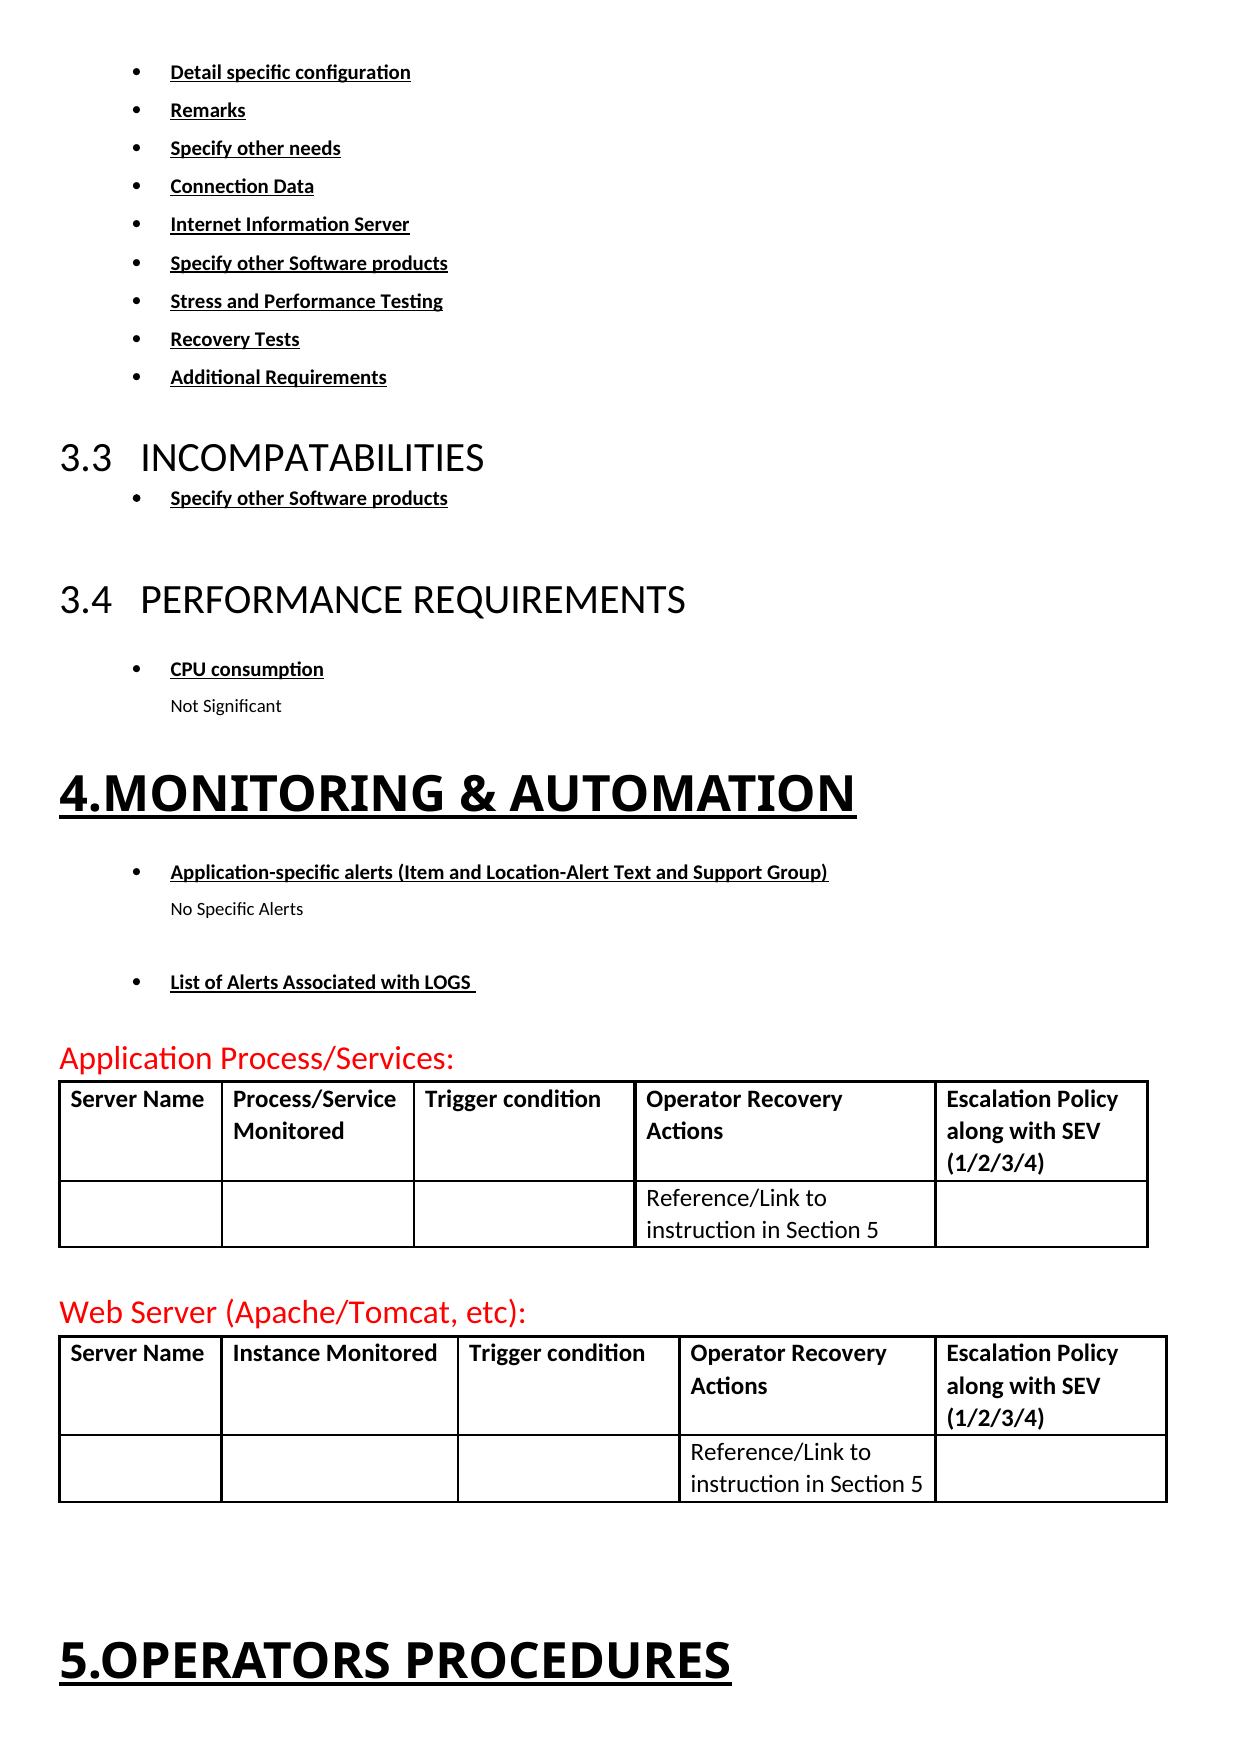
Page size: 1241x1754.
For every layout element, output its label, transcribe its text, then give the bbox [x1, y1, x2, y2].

list Internet Information Server [133, 212, 1181, 237]
table_header Trigger condition [459, 1338, 678, 1434]
table_cell [415, 1182, 633, 1246]
list Application-specific alerts (Item and Location-Alert Text and Support Group) [133, 859, 1181, 884]
table_header Server Name [61, 1338, 220, 1434]
table_header Trigger condition [415, 1083, 633, 1180]
list Specify other Software products [133, 250, 1181, 275]
text Web Server (Apache/Tomcat, etc): [59, 1291, 1181, 1332]
list Specify other Software products [133, 485, 1181, 511]
table_header Escalation Policy along with SEV (1/2/3/4) [937, 1338, 1165, 1434]
list Detail specific configuration [133, 59, 1181, 84]
list Recovery Tests [133, 326, 1181, 351]
table_header Instance Monitored [223, 1338, 457, 1434]
table_cell [61, 1436, 220, 1501]
table_header Process/Service Monitored [223, 1083, 413, 1180]
list List of Alerts Associated with LOGS [133, 969, 1181, 995]
text 4.MONITORING & AUTOMATION [59, 757, 1181, 826]
table_header Server Name [61, 1083, 221, 1180]
table_cell [223, 1436, 457, 1501]
table_cell Reference/Link to instruction in Section 5 [637, 1182, 934, 1246]
list Stress and Performance Testing [133, 288, 1181, 313]
table_header Operator Recovery Actions [681, 1338, 934, 1434]
list Remarks [133, 97, 1181, 123]
table_cell [223, 1182, 413, 1246]
table_cell [937, 1182, 1146, 1246]
list Additional Requirements [133, 364, 1181, 389]
text 3.3 INCOMPATABILITIES [59, 431, 1181, 482]
list Not Significant [170, 694, 1181, 717]
table_header Escalation Policy along with SEV (1/2/3/4) [937, 1083, 1146, 1180]
table_cell [61, 1182, 221, 1246]
list Specify other needs [133, 135, 1181, 161]
text Application Process/Services: [59, 1037, 1181, 1077]
table_cell Reference/Link to instruction in Section 5 [681, 1436, 934, 1501]
table_cell [459, 1436, 678, 1501]
list Connection Data [133, 173, 1181, 199]
text 3.4 PERFORMANCE REQUIREMENTS [59, 573, 1181, 624]
list CPU consumption [133, 656, 1181, 681]
table_cell [937, 1436, 1165, 1501]
list No Specific Alerts [170, 897, 1181, 920]
table_header Operator Recovery Actions [637, 1083, 934, 1180]
text 5.OPERATORS PROCEDURES [59, 1625, 1181, 1693]
